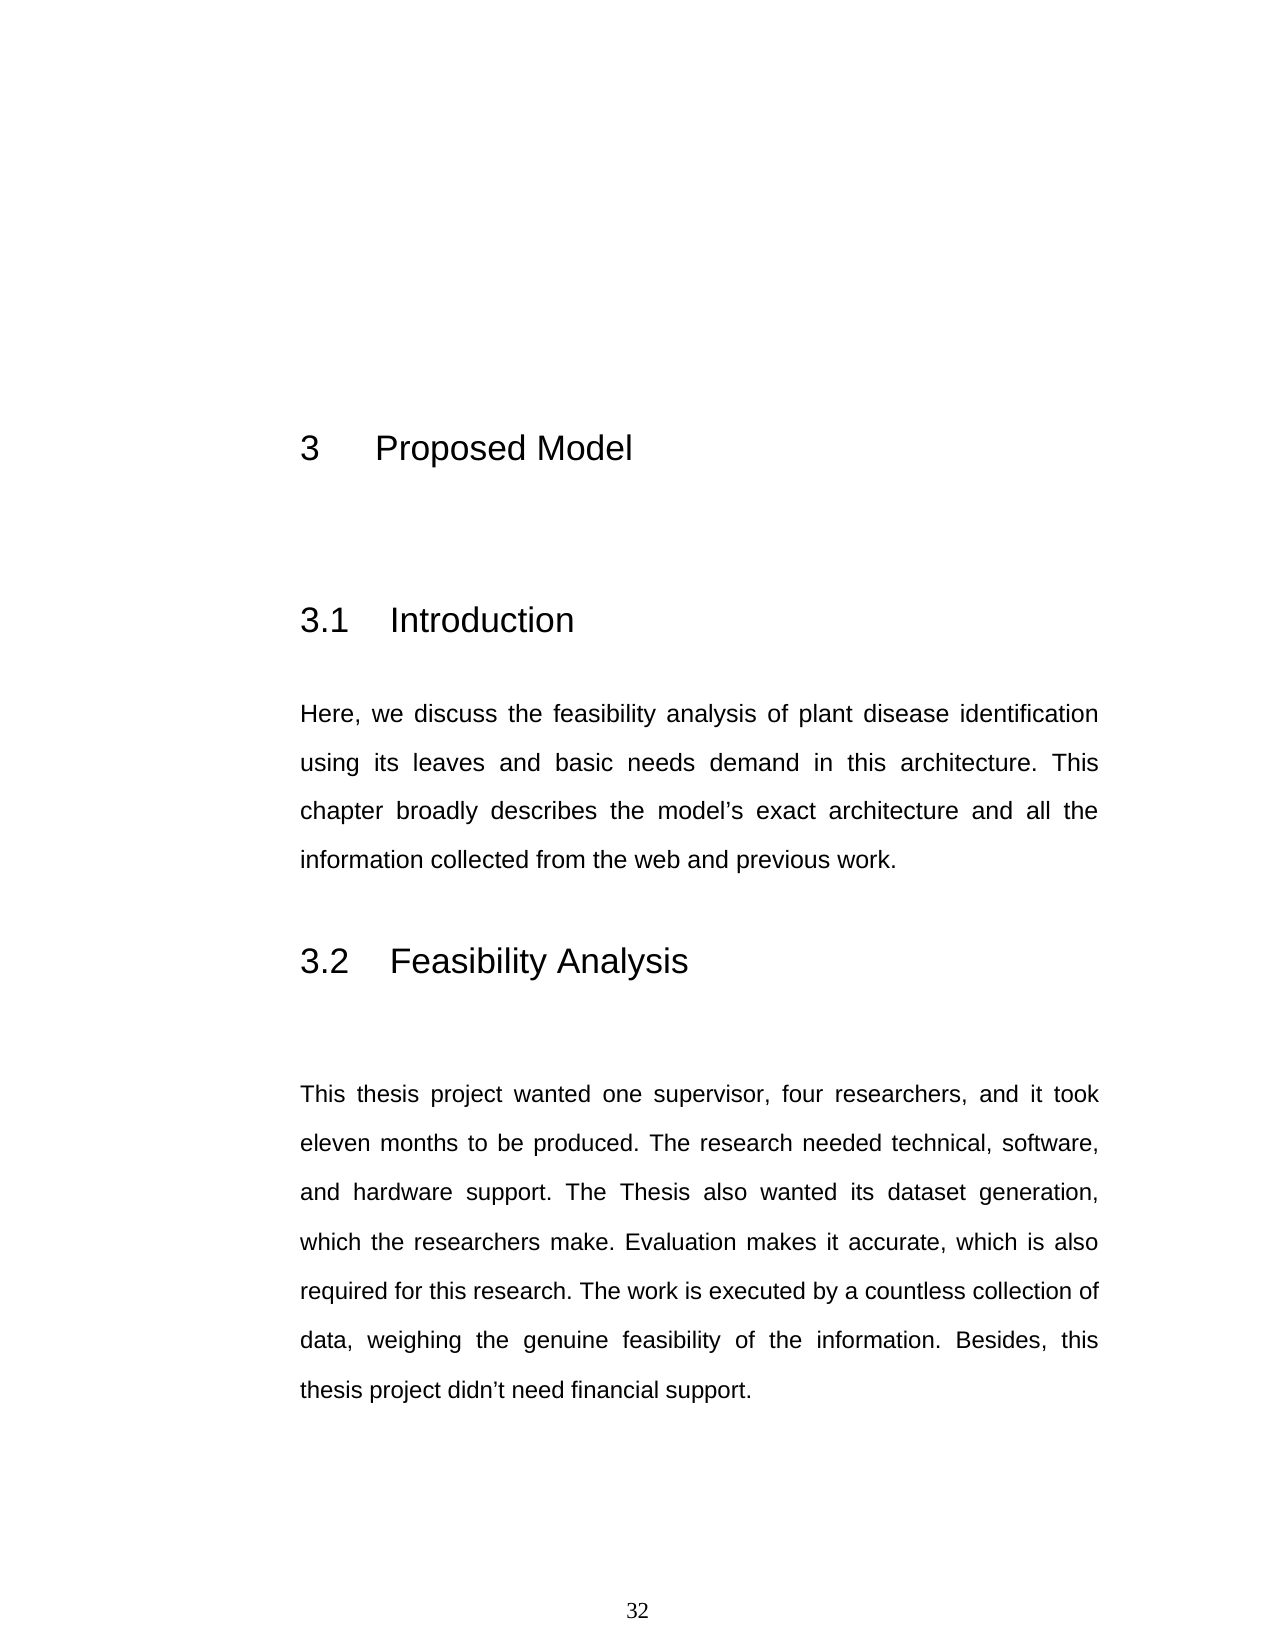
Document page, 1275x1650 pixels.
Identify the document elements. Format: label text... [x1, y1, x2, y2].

text 3.2 Feasibility Analysis [300, 940, 1125, 981]
text 3.1 Introduction [300, 599, 1125, 639]
text This thesis project wanted one supervisor, four researchers, and it took eleven months to be produced. The research needed technical, software, and hardware support. The Thesis also wanted its dataset generation, which the researchers make. Evaluation makes it accurate, which is also required for this research. The work is executed by a countless collection of data, weighing the genuine feasibility of the information. Besides, this thesis project didn’t need financial support. [300, 1079, 1100, 1403]
text 3 Proposed Model [300, 428, 1125, 468]
text Here, we discuss the feasibility analysis of plant disease identification using its leaves and basic needs demand in this architecture. This chapter broadly describes the model’s exact architecture and all the information collected from the web and previous work. [300, 699, 1100, 873]
